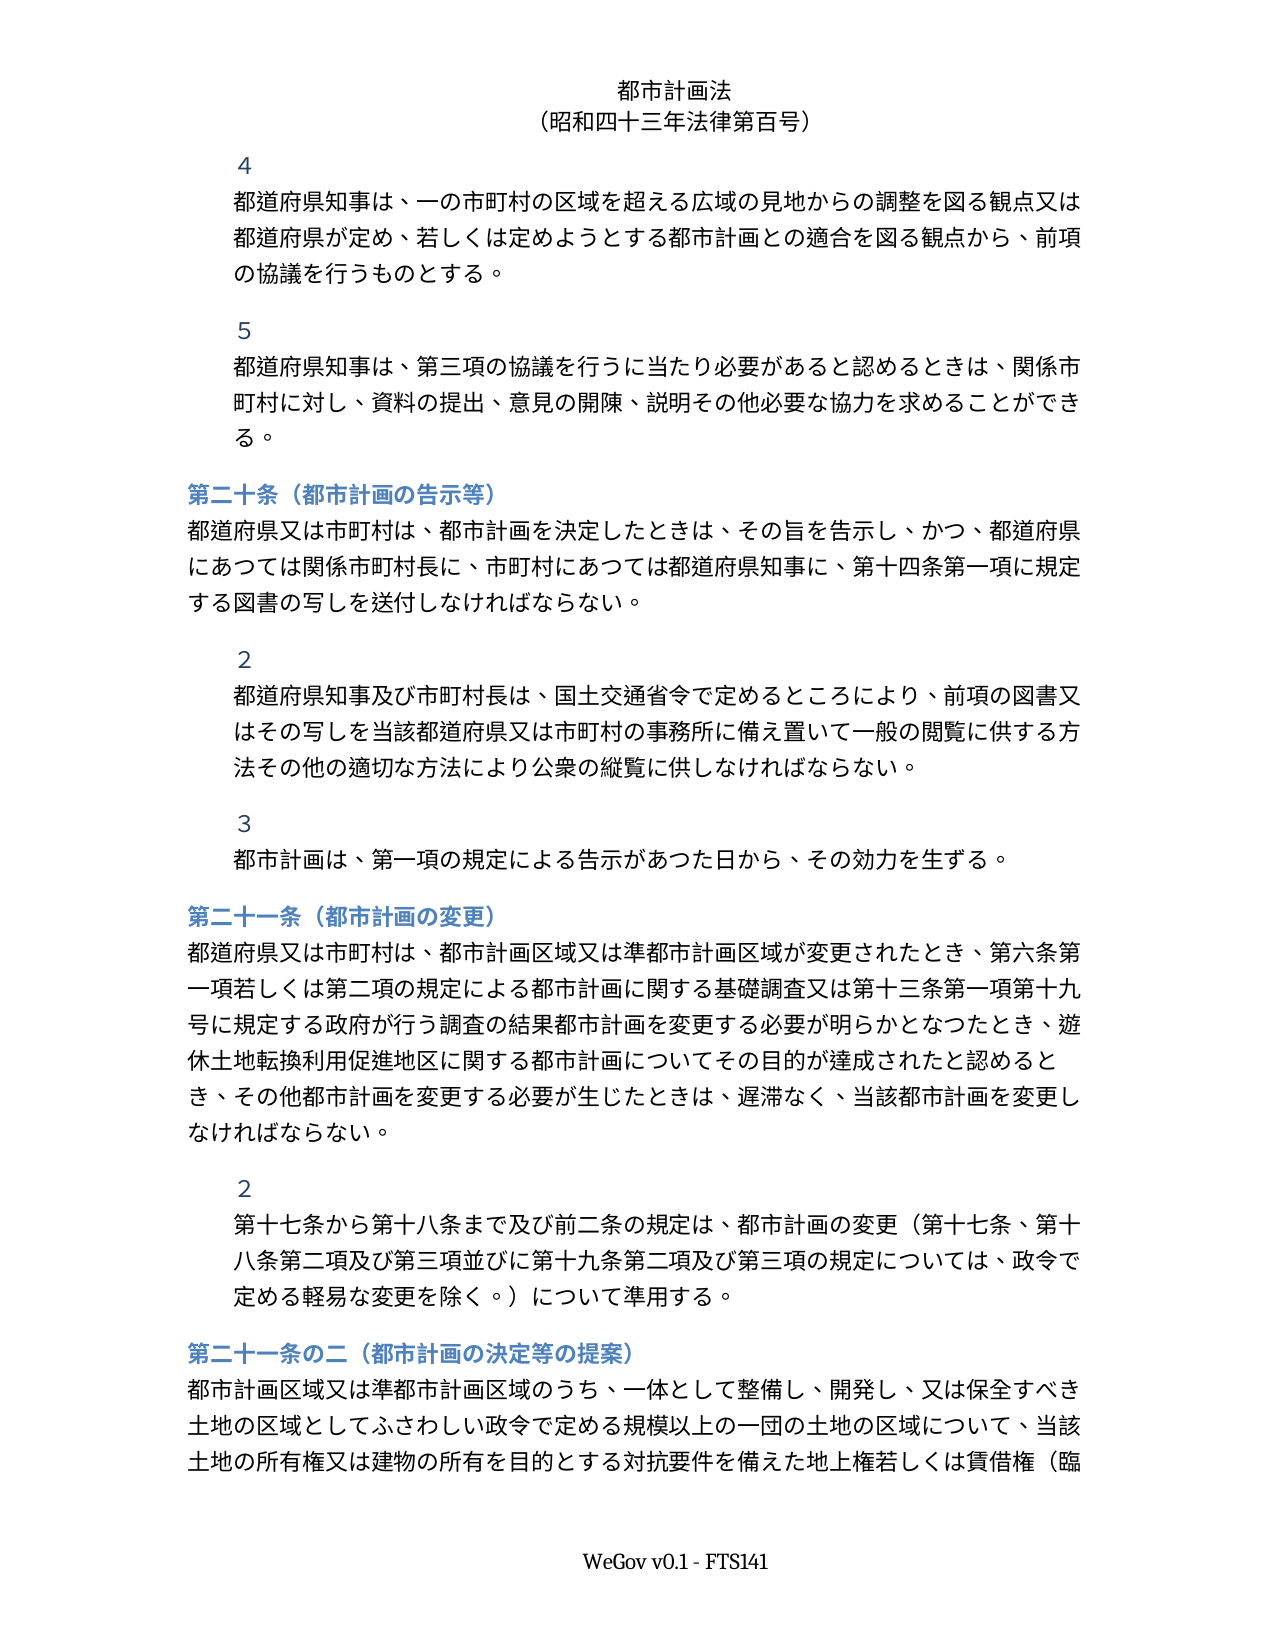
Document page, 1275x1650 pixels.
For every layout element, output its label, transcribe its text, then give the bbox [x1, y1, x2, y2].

subtitle 第二十条（都市計画の告示等） [187, 479, 1087, 510]
text 都道府県又は市町村は、都市計画を決定したときは、その旨を告示し、かつ、都道府県にあつては関係市町村長に、市町村にあつては都道府県知事に、第十四条第一項に規定する図書の写しを送付しなければならない。 [187, 515, 1087, 618]
subtitle ５ [233, 314, 1087, 346]
text 第十七条から第十八条まで及び前二条の規定は、都市計画の変更（第十七条、第十八条第二項及び第三項並びに第十九条第二項及び第三項の規定については、政令で定める軽易な変更を除く。）について準用する。 [233, 1209, 1087, 1312]
subtitle ２ [233, 1173, 1087, 1205]
subtitle ３ [233, 808, 1087, 839]
text 都道府県知事及び市町村長は、国土交通省令で定めるところにより、前項の図書又はその写しを当該都道府県又は市町村の事務所に備え置いて一般の閲覧に供する方法その他の適切な方法により公衆の縦覧に供しなければならない。 [233, 680, 1087, 783]
text 都市計画は、第一項の規定による告示があつた日から、その効力を生ずる。 [233, 844, 1087, 876]
subtitle 第二十一条（都市計画の変更） [187, 901, 1087, 932]
subtitle 第二十一条の二（都市計画の決定等の提案） [187, 1338, 1087, 1369]
subtitle ２ [233, 644, 1087, 675]
text 都道府県知事は、一の市町村の区域を超える広域の見地からの調整を図る観点又は都道府県が定め、若しくは定めようとする都市計画との適合を図る観点から、前項の協議を行うものとする。 [233, 186, 1087, 289]
subtitle ４ [233, 150, 1087, 181]
text 都道府県知事は、第三項の協議を行うに当たり必要があると認めるときは、関係市町村に対し、資料の提出、意見の開陳、説明その他必要な協力を求めることができる。 [233, 351, 1087, 454]
text 都道府県又は市町村は、都市計画区域又は準都市計画区域が変更されたとき、第六条第一項若しくは第二項の規定による都市計画に関する基礎調査又は第十三条第一項第十九号に規定する政府が行う調査の結果都市計画を変更する必要が明らかとなつたとき、遊休土地転換利用促進地区に関する都市計画についてその目的が達成されたと認めるとき、その他都市計画を変更する必要が生じたときは、遅滞なく、当該都市計画を変更しなければならない。 [187, 937, 1087, 1148]
